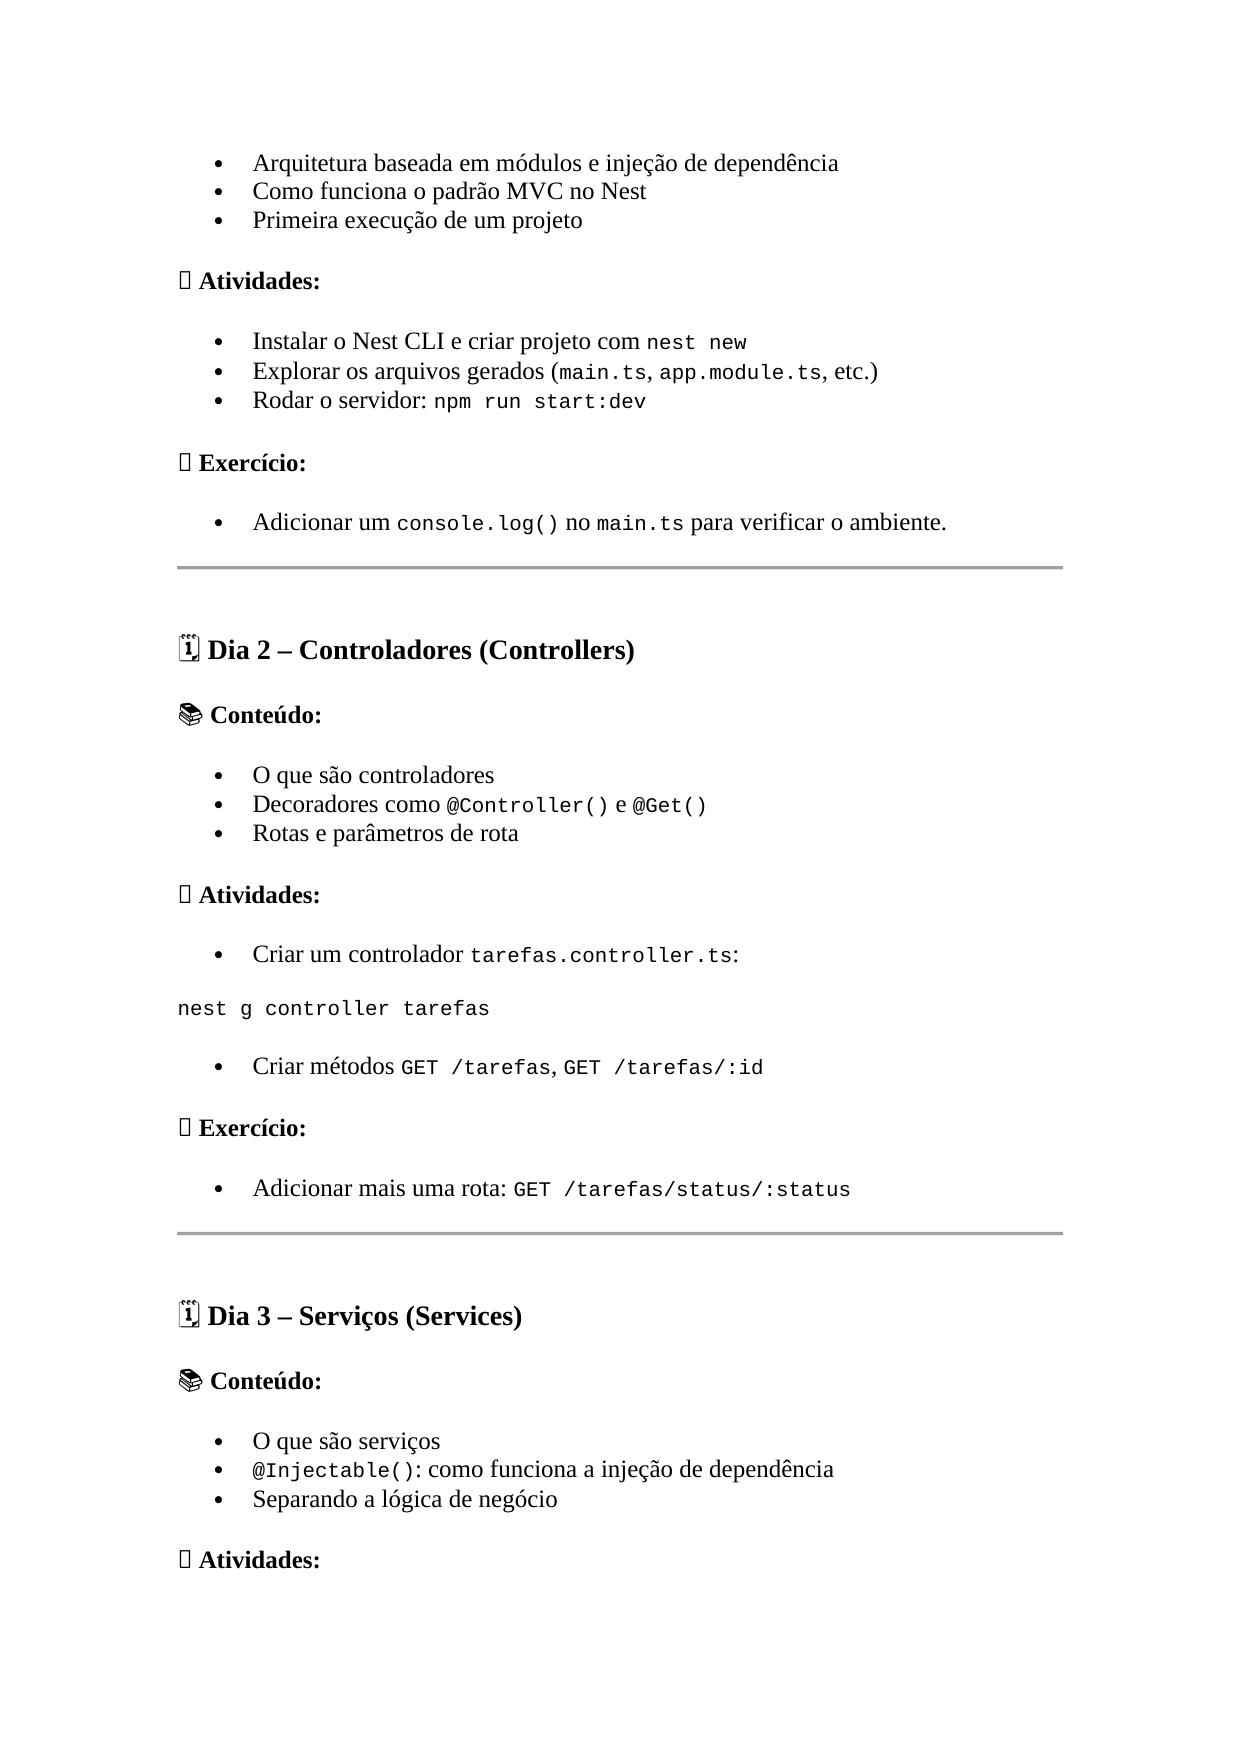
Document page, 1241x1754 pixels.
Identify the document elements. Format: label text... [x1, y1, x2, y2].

list Como funciona o padrão MVC no Nest [215, 176, 1063, 205]
text 🧪 Exercício: [177, 444, 1063, 478]
list Instalar o Nest CLI e criar projeto com nest new [215, 326, 1063, 356]
list O que são serviços [215, 1426, 1063, 1454]
list Arquitetura baseada em módulos e injeção de dependência [215, 148, 1063, 176]
list Decoradores como @Controller() e @Get() [215, 789, 1063, 818]
text 🔧 Atividades: [177, 263, 1063, 297]
list Criar um controlador tarefas.controller.ts: [215, 939, 1063, 969]
list Adicionar um console.log() no main.ts para verificar o ambiente. [215, 507, 1063, 537]
text 🧪 Exercício: [177, 1110, 1063, 1144]
list Explorar os arquivos gerados (main.ts, app.module.ts, etc.) [215, 356, 1063, 385]
list Rodar o servidor: npm run start:dev [215, 385, 1063, 415]
text nest g controller tarefas [177, 998, 1063, 1022]
list @Injectable(): como funciona a injeção de dependência [215, 1454, 1063, 1484]
text 🗓️ Dia 3 – Serviços (Services) [177, 1295, 1063, 1333]
list Adicionar mais uma rota: GET /tarefas/status/:status [215, 1173, 1063, 1203]
text 📚 Conteúdo: [177, 1363, 1063, 1397]
list Separando a lógica de negócio [215, 1484, 1063, 1513]
text 🗓️ Dia 2 – Controladores (Controllers) [177, 629, 1063, 668]
list Primeira execução de um projeto [215, 205, 1063, 234]
list Rotas e parâmetros de rota [215, 818, 1063, 847]
list Criar métodos GET /tarefas, GET /tarefas/:id [215, 1051, 1063, 1081]
text 📚 Conteúdo: [177, 697, 1063, 731]
text 🔧 Atividades: [177, 1542, 1063, 1576]
list O que são controladores [215, 760, 1063, 789]
text 🔧 Atividades: [177, 876, 1063, 910]
